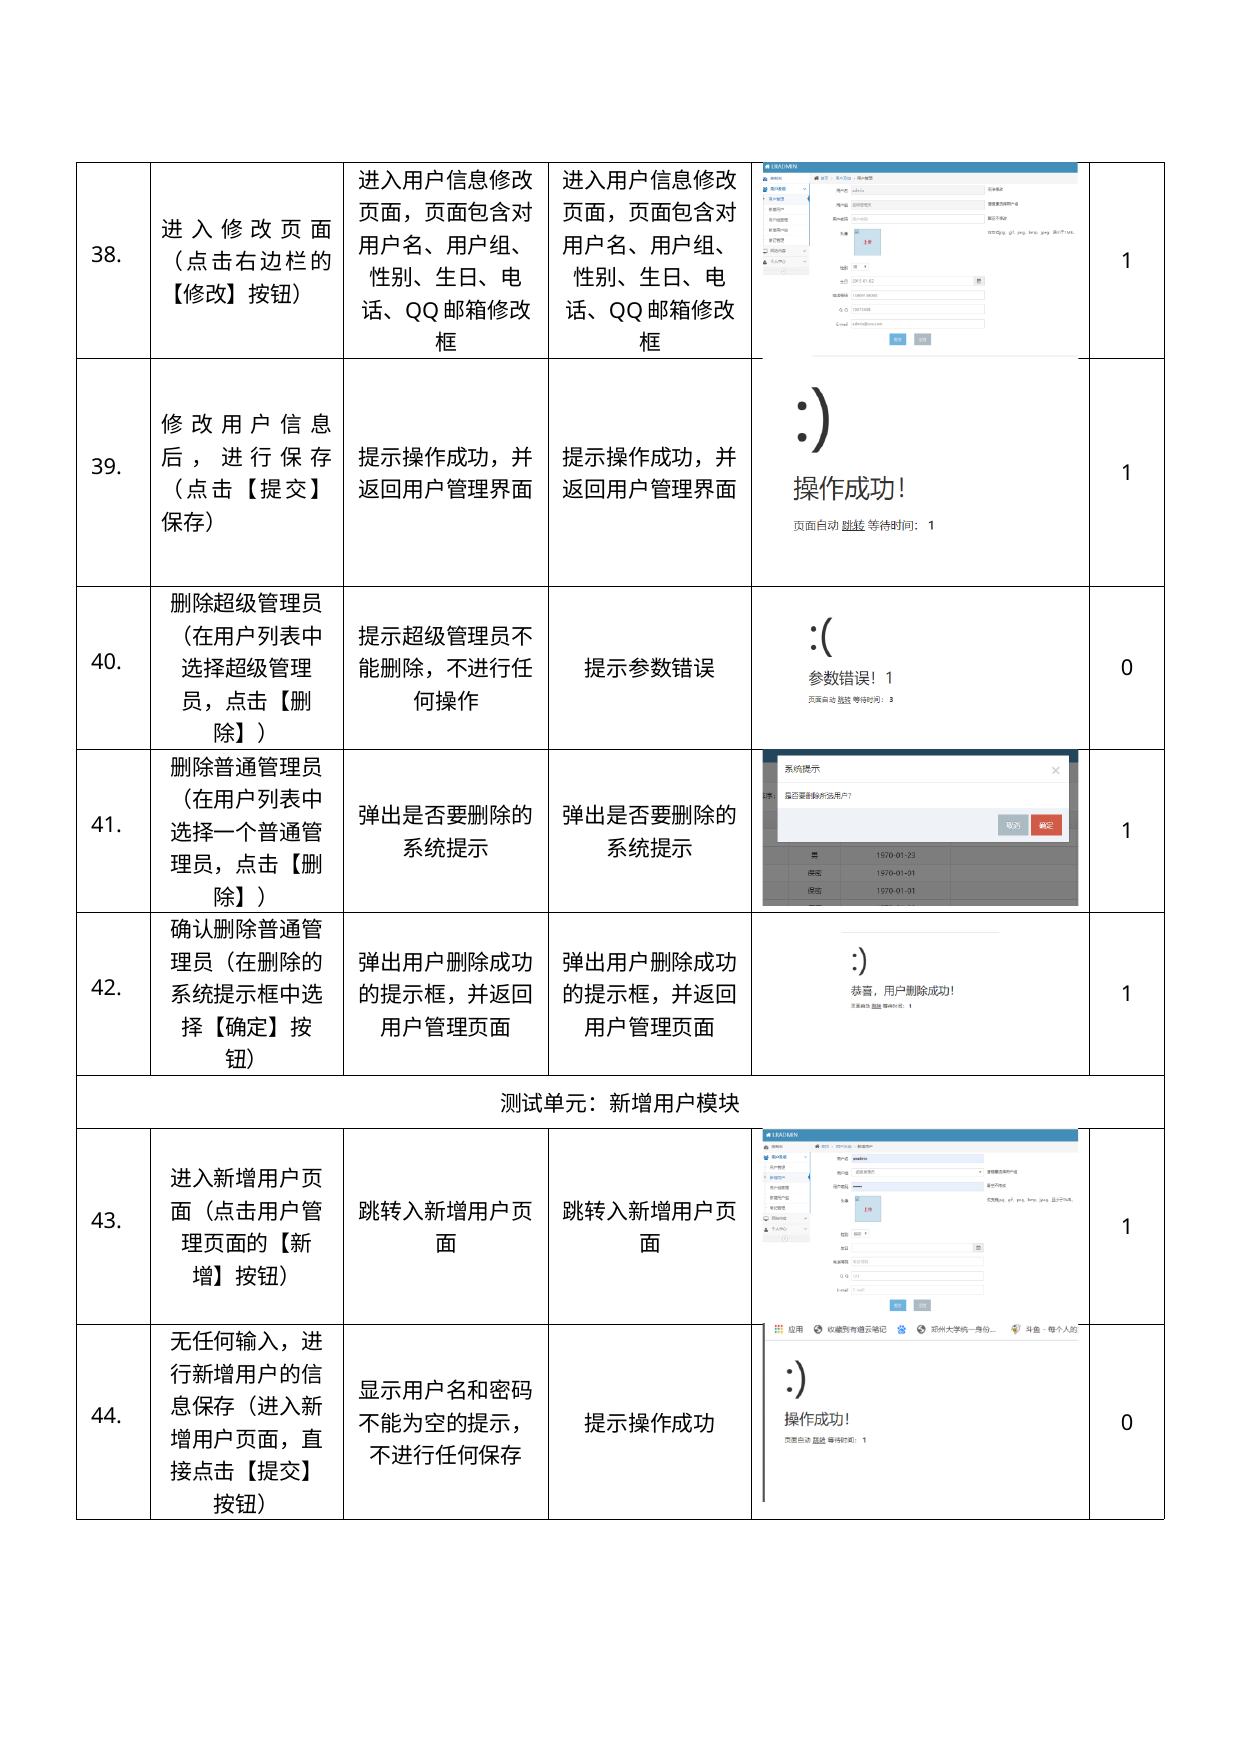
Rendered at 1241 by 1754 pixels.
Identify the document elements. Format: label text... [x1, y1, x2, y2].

table_cell [752, 1129, 1089, 1323]
table_cell 提示操作成功，并返回用户管理界面 [344, 359, 548, 586]
picture [762, 749, 1079, 906]
table_cell 提示操作成功，并返回用户管理界面 [549, 359, 751, 586]
table_cell 进入修改页面（点击右边栏的【修改】按钮） [151, 163, 343, 357]
table_cell [752, 359, 1089, 586]
table_cell 弹出用户删除成功的提示框，并返回用户管理页面 [549, 913, 751, 1074]
table_cell 进入新增用户页面（点击用户管理页面的【新增】按钮） [151, 1129, 343, 1323]
table_cell [77, 750, 150, 912]
picture [762, 1323, 1079, 1502]
picture [802, 602, 1039, 728]
table_cell [752, 750, 1089, 912]
table_cell 无任何输入，进行新增用户的信息保存（进入新增用户页面，直接点击【提交】按钮） [151, 1325, 343, 1519]
table_cell 1 [1090, 913, 1164, 1074]
table_cell [77, 1129, 150, 1323]
table_cell [752, 587, 1089, 748]
table_cell [1078, 163, 1089, 357]
table_cell 提示参数错误 [549, 587, 751, 748]
picture [762, 358, 1079, 558]
table_cell 1 [1090, 750, 1164, 912]
table_cell [77, 1325, 150, 1519]
table_cell [77, 913, 150, 1074]
table_cell [752, 913, 1089, 1074]
table_cell [77, 359, 150, 586]
table_cell 提示超级管理员不能删除，不进行任何操作 [344, 587, 548, 748]
table_cell 1 [1090, 1129, 1164, 1323]
table_cell 跳转入新增用户页面 [549, 1129, 751, 1323]
table_cell [77, 163, 150, 357]
table_cell 弹出是否要删除的系统提示 [549, 750, 751, 912]
table_cell 弹出用户删除成功的提示框，并返回用户管理页面 [344, 913, 548, 1074]
table_cell 1 [1090, 163, 1164, 357]
table_cell [752, 163, 763, 357]
table_cell 确认删除普通管理员（在删除的系统提示框中选择【确定】按钮） [151, 913, 343, 1074]
picture [762, 1128, 1079, 1316]
table_cell 删除普通管理员（在用户列表中选择一个普通管理员，点击【删除】） [151, 750, 343, 912]
table_cell 弹出是否要删除的系统提示 [344, 750, 548, 912]
table_cell 修改用户信息后，进行保存（点击【提交】保存） [151, 359, 343, 586]
table_cell 进入用户信息修改页面，页面包含对用户名、用户组、性别、生日、电话、QQ邮箱修改框 [549, 163, 751, 357]
table_cell 跳转入新增用户页面 [344, 1129, 548, 1323]
table_cell [77, 587, 150, 748]
table_cell 进入用户信息修改页面，页面包含对用户名、用户组、性别、生日、电话、QQ邮箱修改框 [344, 163, 548, 357]
picture [841, 928, 1000, 1056]
table_cell 0 [1090, 1325, 1164, 1519]
table_cell [752, 1325, 1089, 1519]
table_cell 0 [1090, 587, 1164, 748]
picture [763, 162, 1078, 357]
table_cell 提示操作成功 [549, 1325, 751, 1519]
table_cell 删除超级管理员（在用户列表中选择超级管理员，点击【删除】） [151, 587, 343, 748]
table_cell 显示用户名和密码不能为空的提示，不进行任何保存 [344, 1325, 548, 1519]
table_cell 1 [1090, 359, 1164, 586]
table_cell 测试单元：新增用户模块 [77, 1076, 1164, 1128]
